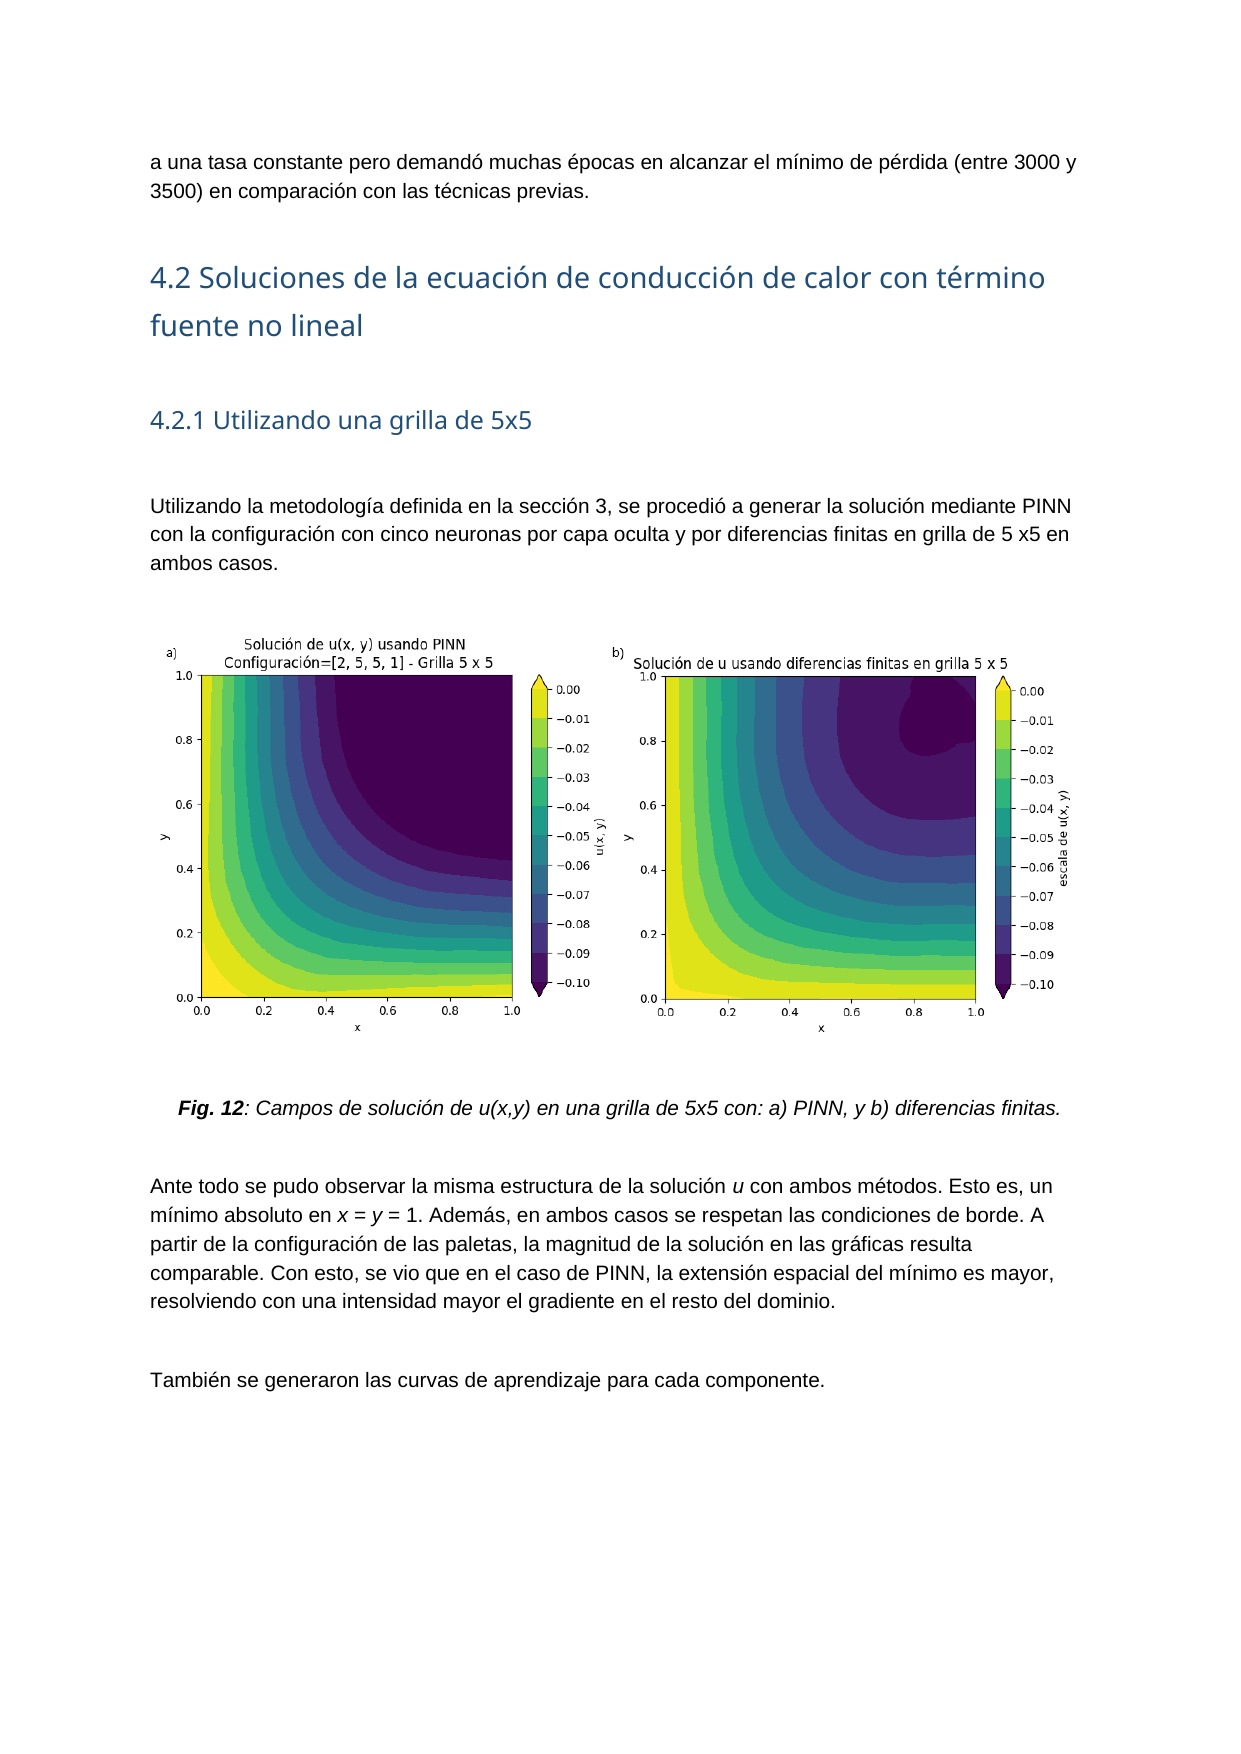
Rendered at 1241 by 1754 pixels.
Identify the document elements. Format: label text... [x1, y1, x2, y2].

text 4.2 Soluciones de la ecuación de conducción de calor con término fuente no lineal [150, 257, 1090, 345]
picture [150, 629, 1091, 1041]
text Utilizando la metodología definida en la sección 3, se procedió a generar la solución mediante PINN con la configuración con cinco neuronas por capa oculta y por diferencias finitas en grilla de 5 x5 en ambos casos. [150, 493, 1090, 575]
text 4.2.1 Utilizando una grilla de 5x5 [150, 403, 1090, 437]
text Ante todo se pudo observar la misma estructura de la solución u con ambos métodos. Esto es, un mínimo absoluto en x = y = 1. Además, en ambos casos se respetan las condiciones de borde. A partir de la configuración de las paletas, la magnitud de la solución en las gráficas resulta comparable. Con esto, se vio que en el caso de PINN, la extensión espacial del mínimo es mayor, resolviendo con una intensidad mayor el gradiente en el resto del dominio. [150, 1174, 1090, 1313]
text También se generaron las curvas de aprendizaje para cada componente. [150, 1368, 1090, 1392]
text Fig. 12: Campos de solución de u(x,y) en una grilla de 5x5 con: a) PINN, y b) diferencias finitas. [150, 1095, 1090, 1119]
